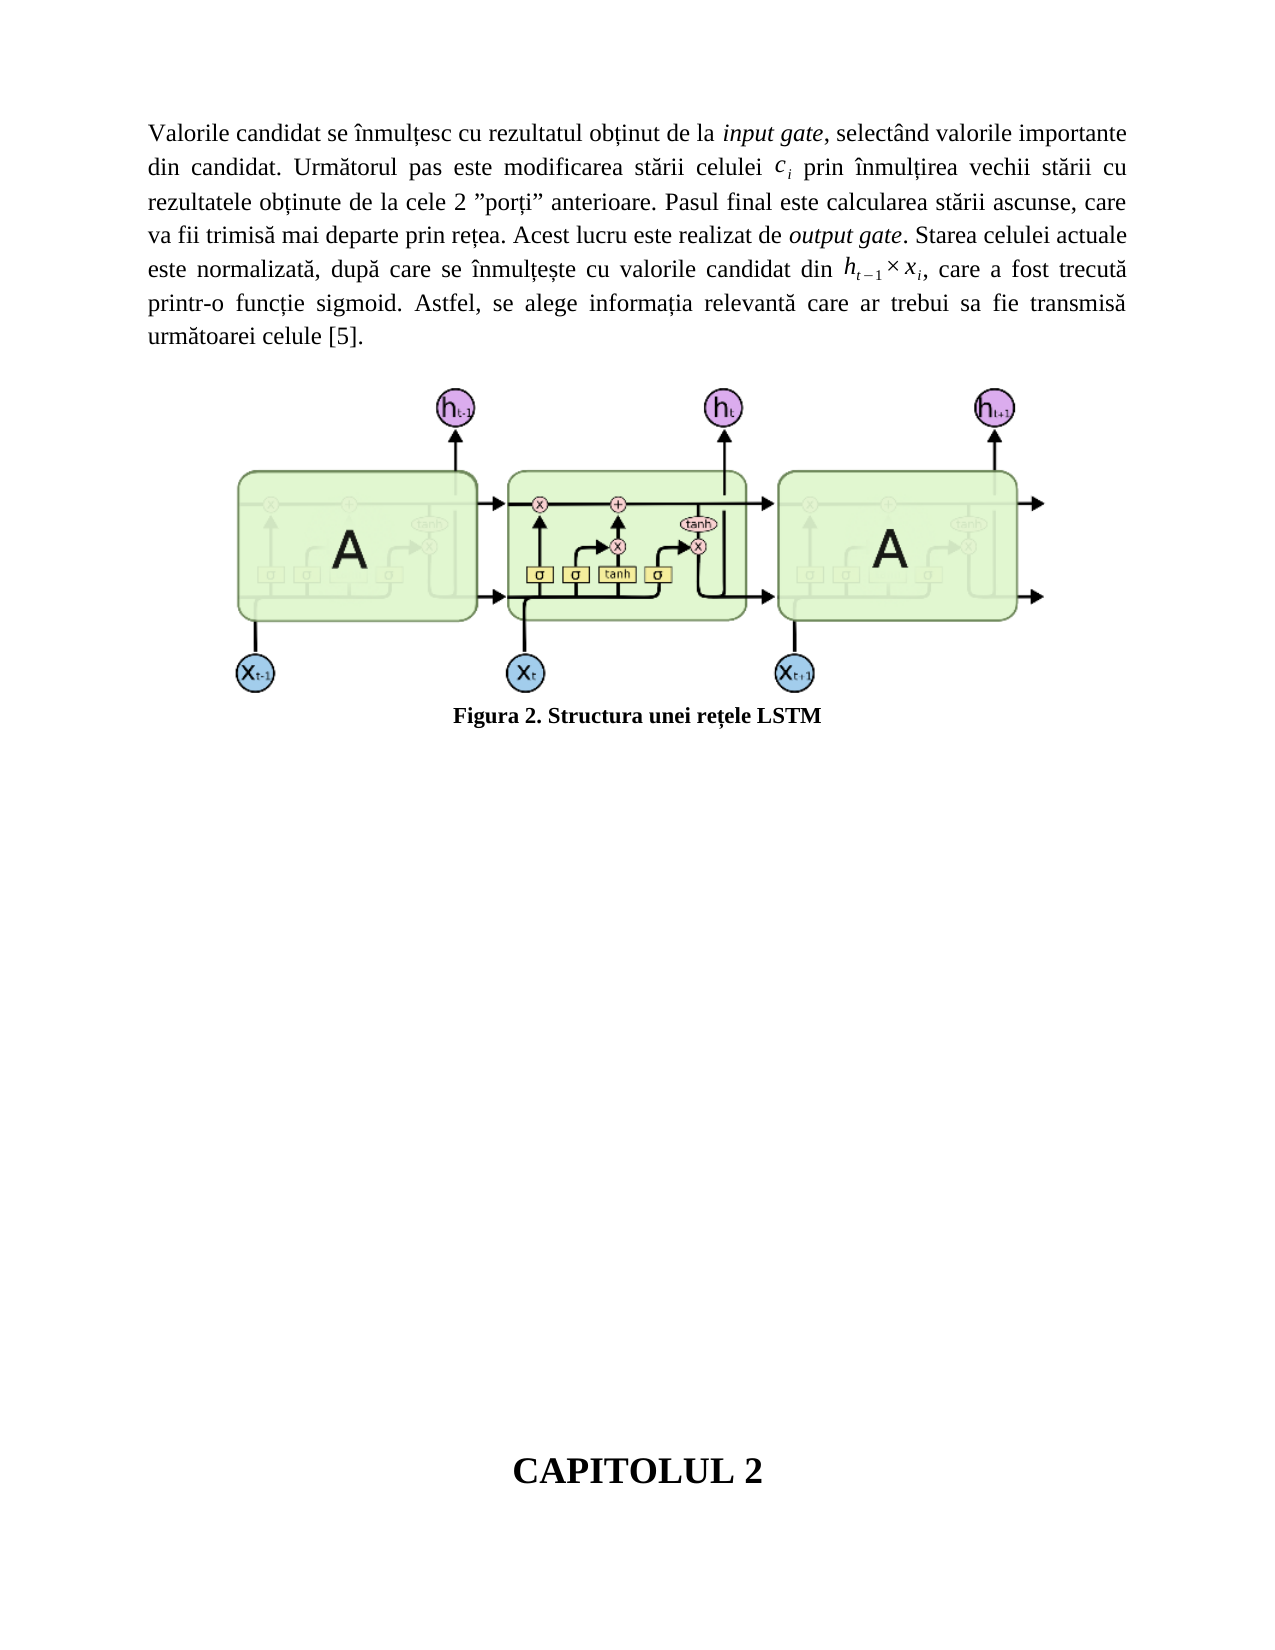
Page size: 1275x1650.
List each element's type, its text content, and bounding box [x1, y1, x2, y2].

text Figura 2. Structura unei rețele LSTM [148, 702, 1127, 728]
picture [225, 382, 1050, 699]
text CAPITOLUL 2 [148, 1448, 1127, 1491]
